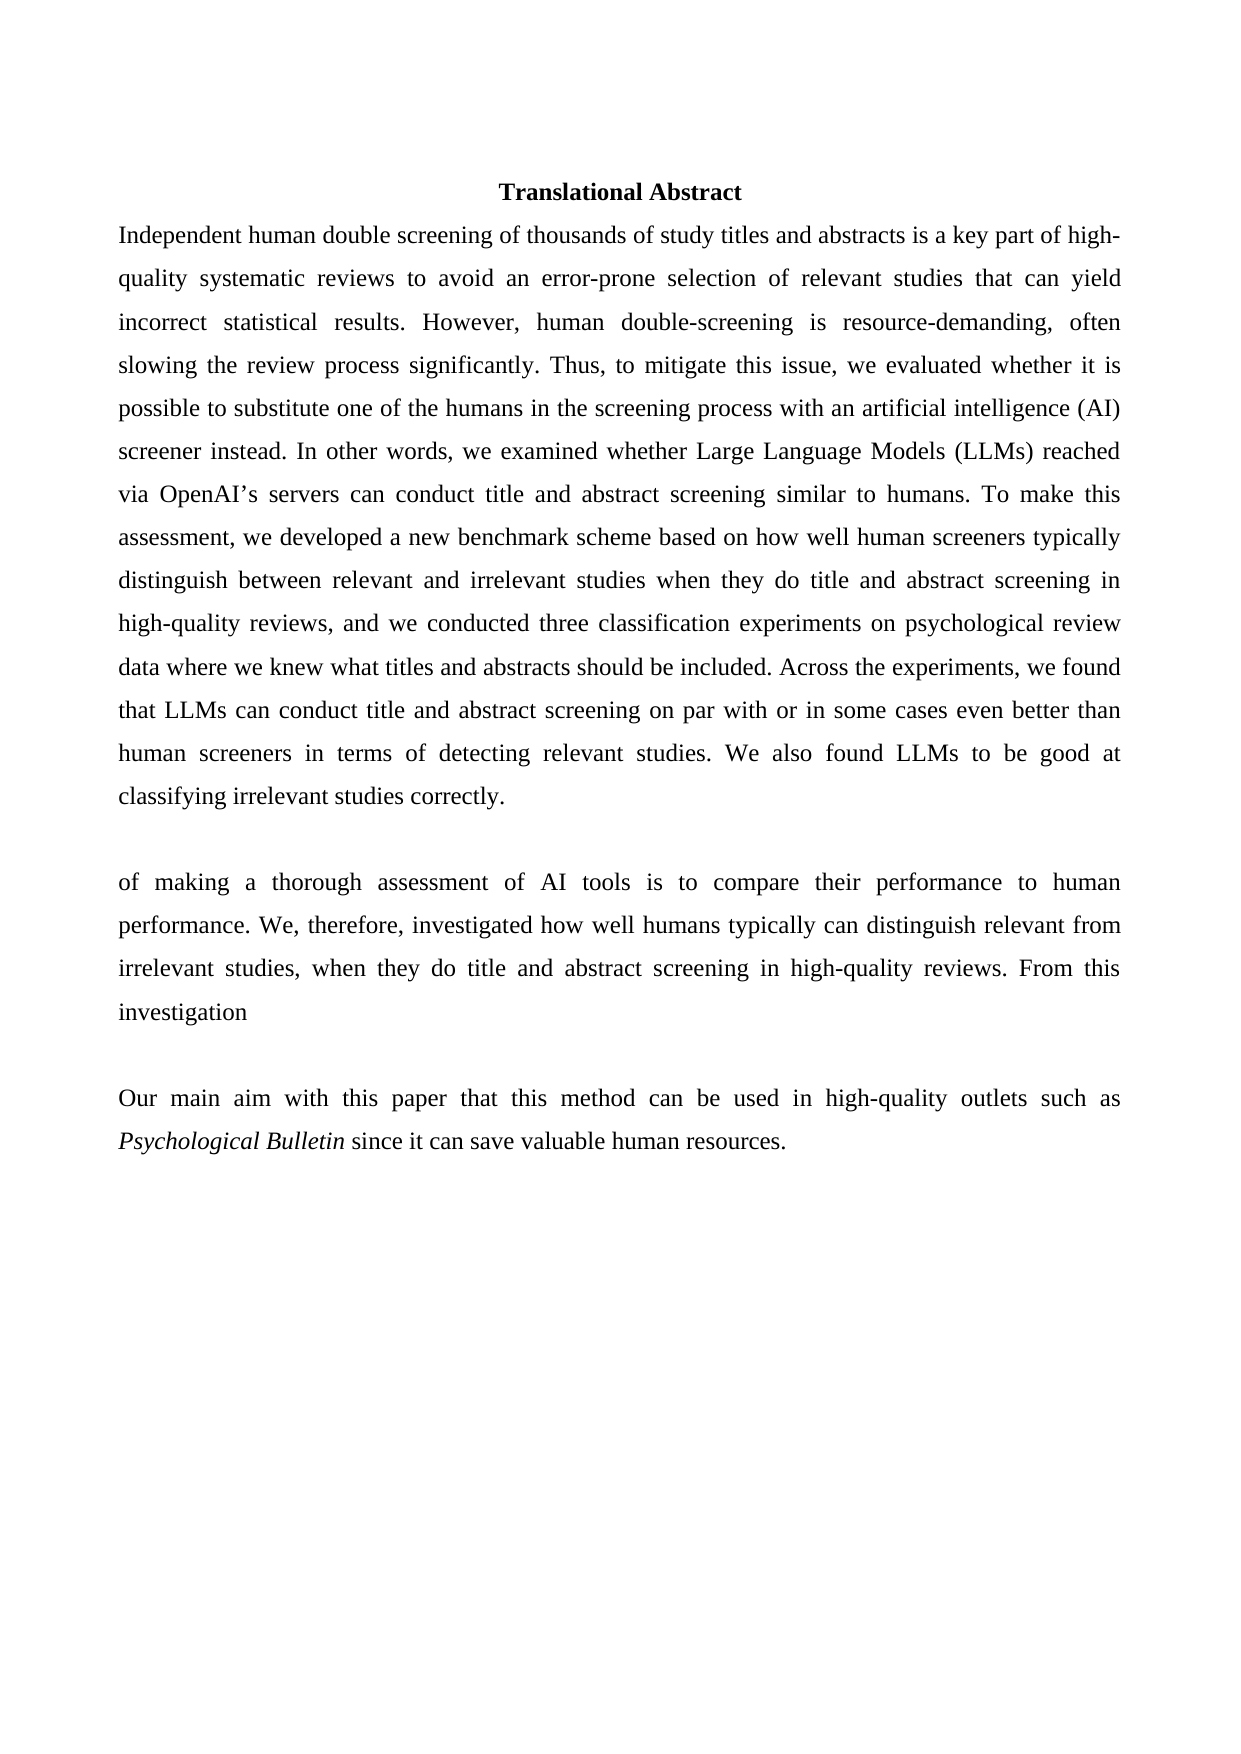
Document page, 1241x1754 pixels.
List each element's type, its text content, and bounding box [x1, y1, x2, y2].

text Translational Abstract [118, 177, 1122, 206]
text of making a thorough assessment of AI tools is to compare their performance to human performance. We, therefore, investigated how well humans typically can distinguish relevant from irrelevant studies, when they do title and abstract screening in high-quality reviews. From this investigation [118, 867, 1122, 1025]
text Independent human double screening of thousands of study titles and abstracts is a key part of high-quality systematic reviews to avoid an error-prone selection of relevant studies that can yield incorrect statistical results. However, human double-screening is resource-demanding, often slowing the review process significantly. Thus, to mitigate this issue, we evaluated whether it is possible to substitute one of the humans in the screening process with an artificial intelligence (AI) screener instead. In other words, we examined whether Large Language Models (LLMs) reached via OpenAI’s servers can conduct title and abstract screening similar to humans. To make this assessment, we developed a new benchmark scheme based on how well human screeners typically distinguish between relevant and irrelevant studies when they do title and abstract screening in high-quality reviews, and we conducted three classification experiments on psychological review data where we knew what titles and abstracts should be included. Across the experiments, we found that LLMs can conduct title and abstract screening on par with or in some cases even better than human screeners in terms of detecting relevant studies. We also found LLMs to be good at classifying irrelevant studies correctly. [118, 220, 1122, 810]
text Our main aim with this paper that this method can be used in high-quality outlets such as Psychological Bulletin since it can save valuable human resources. [118, 1083, 1122, 1155]
